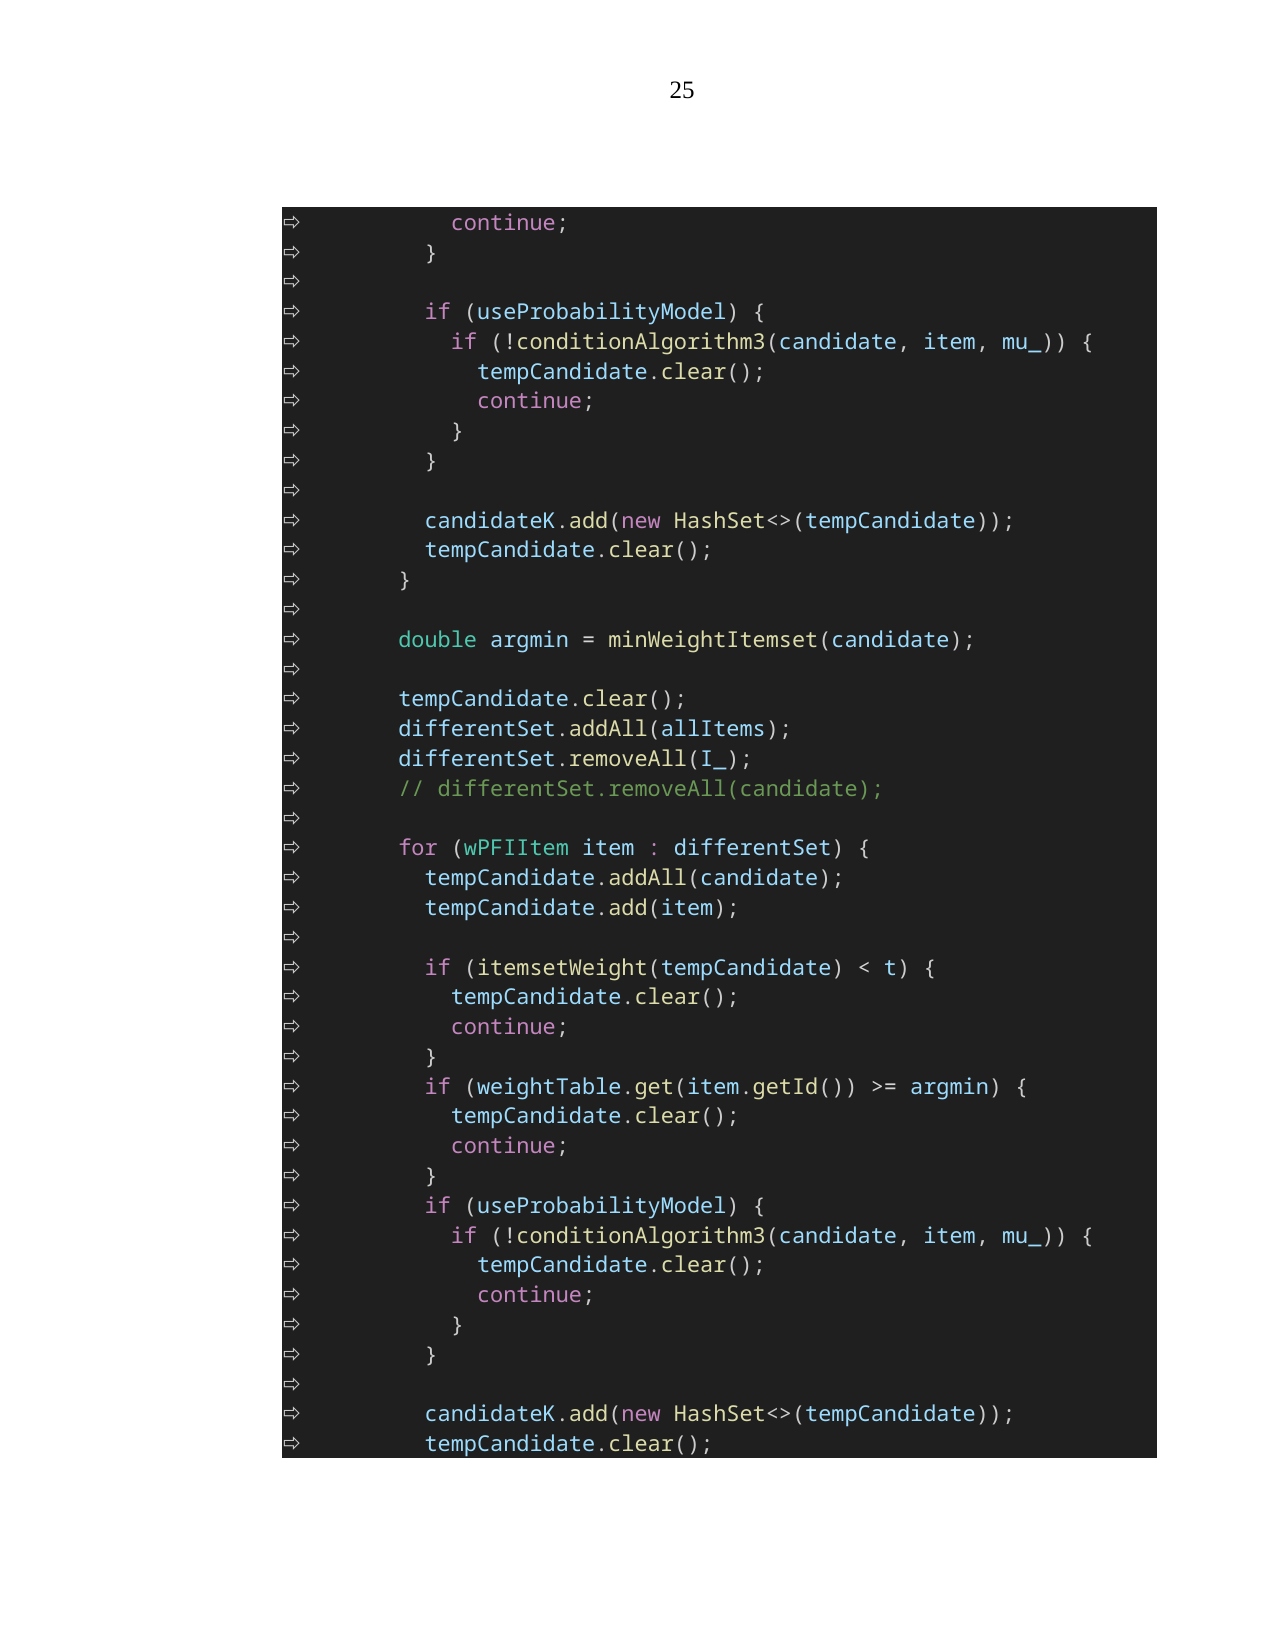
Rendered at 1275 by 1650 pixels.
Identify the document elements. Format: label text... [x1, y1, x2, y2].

list if (!conditionAlgorithm3(candidate, item, mu_)) { [282, 326, 1157, 356]
list candidateK.add(new HashSet<>(tempCandidate)); [282, 505, 1157, 534]
list } [282, 1041, 1157, 1071]
list if (itemsetWeight(tempCandidate) < t) { [282, 952, 1157, 981]
list if (useProbabilityModel) { [282, 296, 1157, 326]
list tempCandidate.add(item); [282, 892, 1157, 922]
list } [282, 445, 1157, 475]
list candidateK.add(new HashSet<>(tempCandidate)); [282, 1398, 1157, 1428]
list } [282, 415, 1157, 445]
list tempCandidate.addAll(candidate); [282, 862, 1157, 892]
list differentSet.addAll(allItems); [282, 713, 1157, 743]
list if (!conditionAlgorithm3(candidate, item, mu_)) { [282, 1220, 1157, 1249]
list tempCandidate.clear(); [282, 1101, 1157, 1130]
list } [282, 1339, 1157, 1369]
list continue; [282, 1130, 1157, 1160]
list if (useProbabilityModel) { [282, 1190, 1157, 1220]
list double argmin = minWeightItemset(candidate); [282, 624, 1157, 654]
list } [282, 237, 1157, 266]
list for (wPFIItem item : differentSet) { [282, 832, 1157, 862]
list } [282, 564, 1157, 594]
list continue; [282, 207, 1157, 237]
list differentSet.removeAll(I_); [282, 743, 1157, 773]
list continue; [282, 386, 1157, 415]
list tempCandidate.clear(); [282, 683, 1157, 713]
list tempCandidate.clear(); [282, 981, 1157, 1011]
list tempCandidate.clear(); [282, 356, 1157, 386]
list tempCandidate.clear(); [282, 1428, 1157, 1458]
list } [282, 1309, 1157, 1339]
list continue; [282, 1011, 1157, 1041]
list tempCandidate.clear(); [282, 534, 1157, 564]
list } [282, 1160, 1157, 1190]
list // differentSet.removeAll(candidate); [282, 773, 1157, 803]
list if (weightTable.get(item.getId()) >= argmin) { [282, 1071, 1157, 1101]
list tempCandidate.clear(); [282, 1249, 1157, 1279]
list continue; [282, 1279, 1157, 1309]
